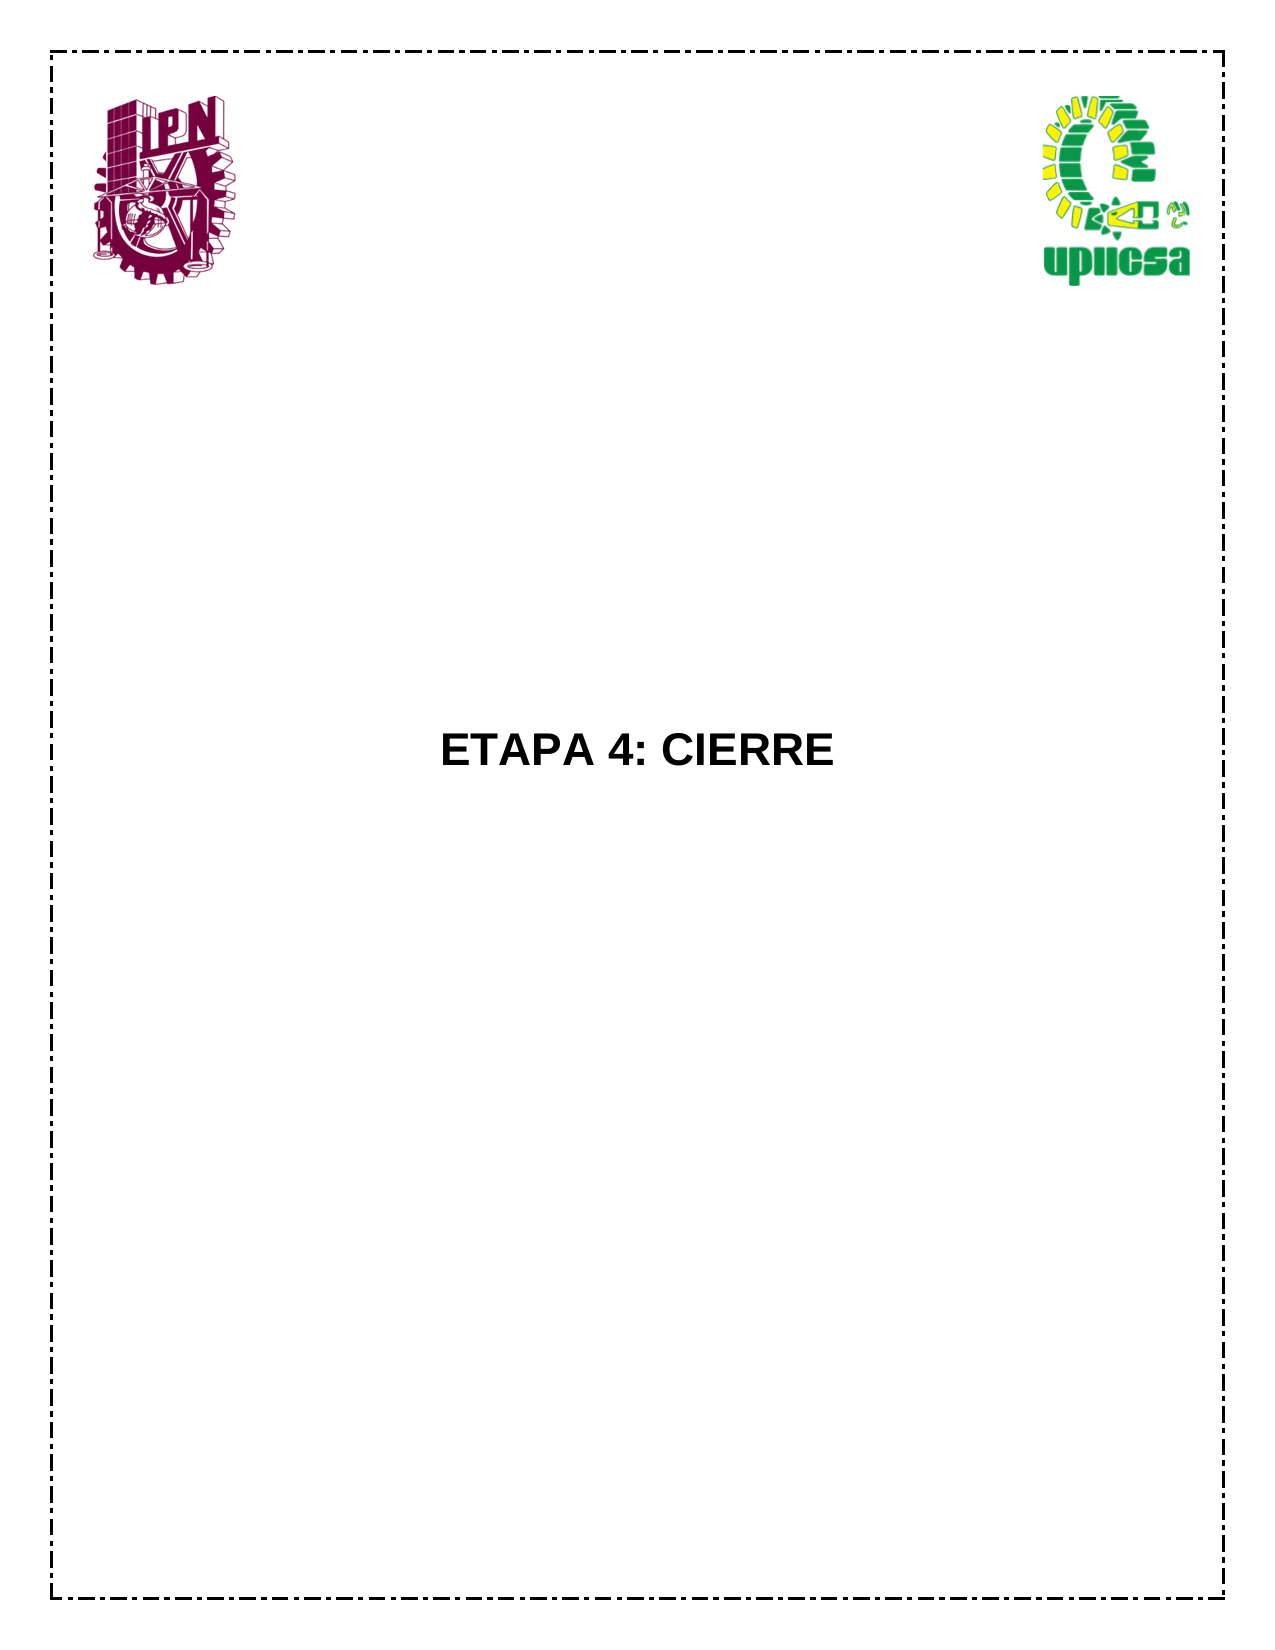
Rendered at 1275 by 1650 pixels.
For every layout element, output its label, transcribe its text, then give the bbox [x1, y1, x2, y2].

picture [91, 96, 238, 286]
picture [1042, 96, 1190, 286]
subtitle ETAPA 4: CIERRE [177, 722, 1098, 775]
